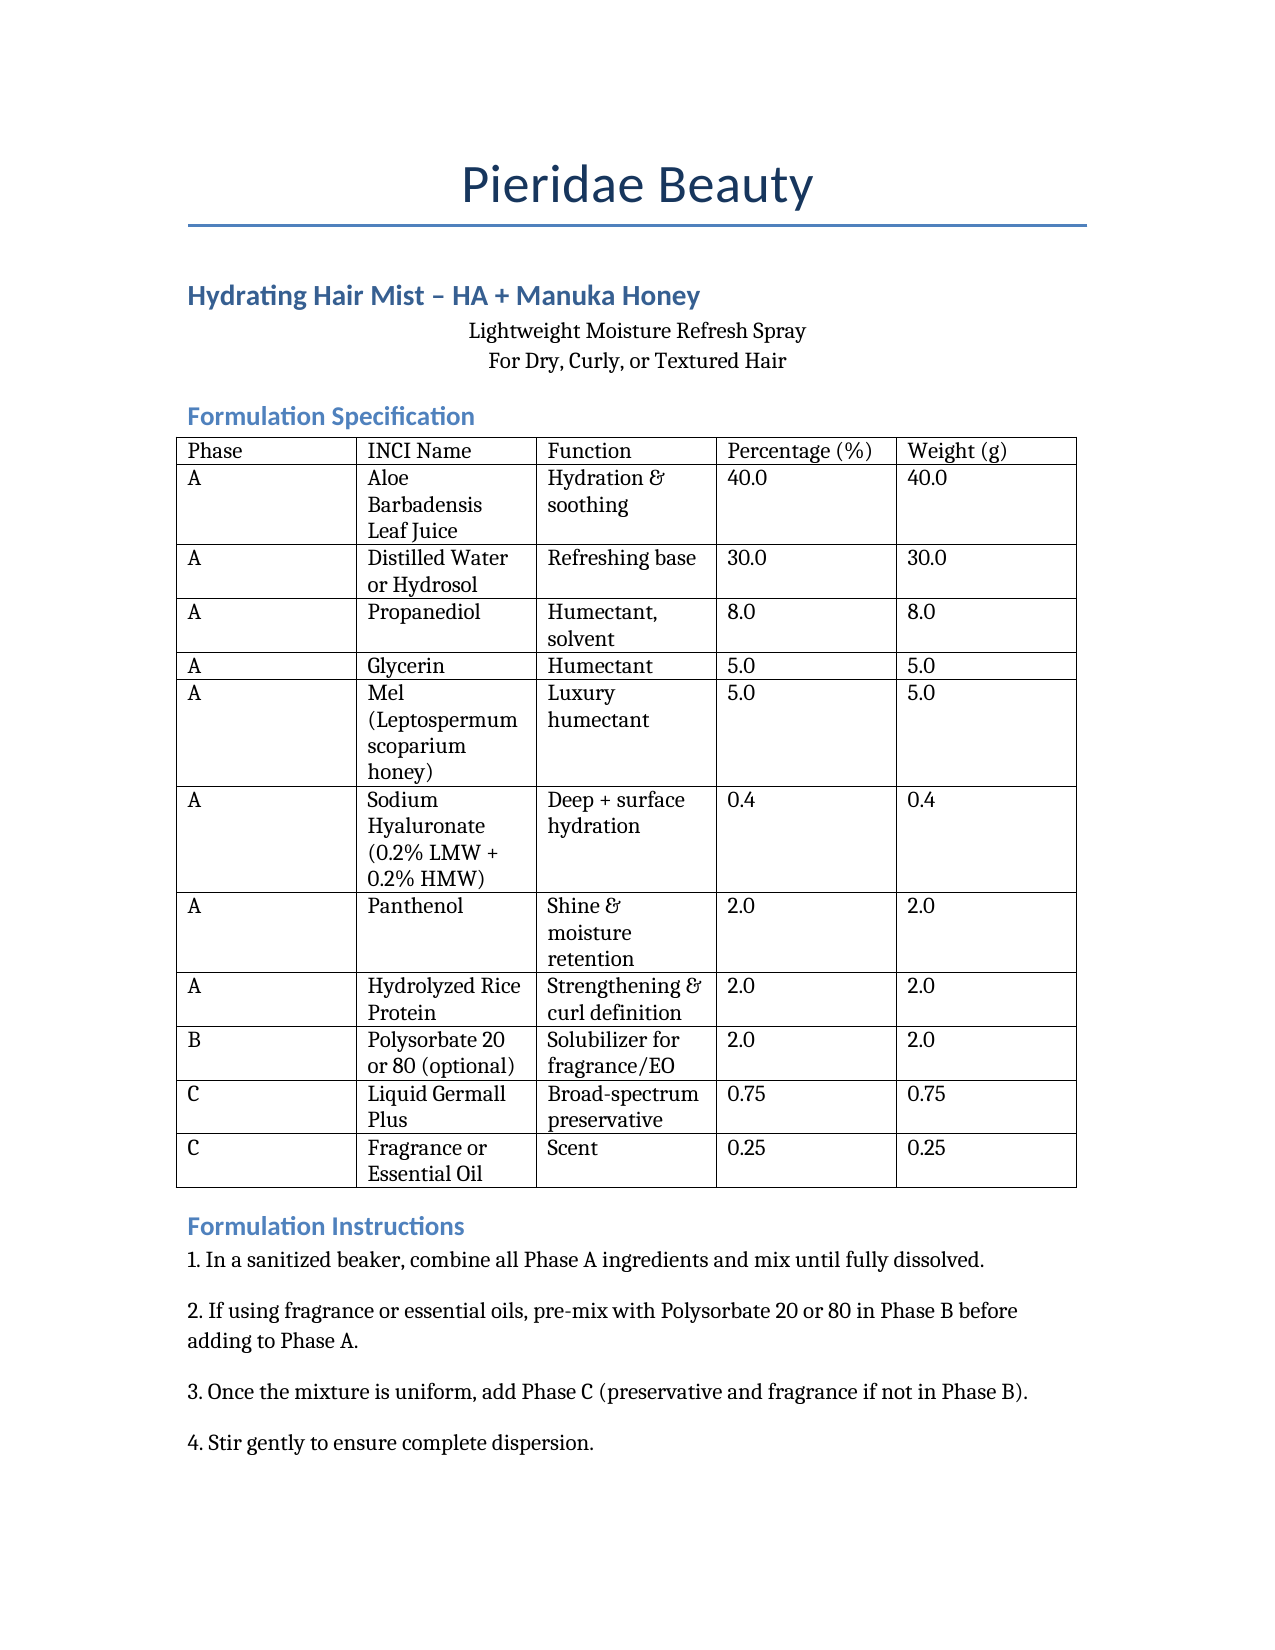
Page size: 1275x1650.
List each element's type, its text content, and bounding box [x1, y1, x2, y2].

table_cell 30.0 [717, 545, 896, 598]
table_cell Fragrance or Essential Oil [357, 1134, 536, 1187]
subtitle Formulation Instructions [187, 1209, 1087, 1242]
table_cell B [177, 1027, 356, 1079]
table_cell 30.0 [897, 545, 1076, 598]
table_cell 2.0 [717, 893, 896, 972]
table_cell Shine & moisture retention [537, 893, 716, 972]
table_cell C [177, 1081, 356, 1133]
table_header Function [537, 438, 716, 464]
table_cell Distilled Water or Hydrosol [357, 545, 536, 598]
table_cell 5.0 [717, 680, 896, 786]
table_cell A [177, 893, 356, 972]
table_cell Sodium Hyaluronate (0.2% LMW + 0.2% HMW) [357, 787, 536, 892]
table_cell A [177, 465, 356, 544]
table_cell 0.75 [717, 1081, 896, 1133]
table_cell Liquid Germall Plus [357, 1081, 536, 1133]
table_cell Propanediol [357, 599, 536, 652]
table_cell Deep + surface hydration [537, 787, 716, 892]
table_cell Aloe Barbadensis Leaf Juice [357, 465, 536, 544]
table_cell 0.4 [717, 787, 896, 892]
table_cell Polysorbate 20 or 80 (optional) [357, 1027, 536, 1079]
table_cell 2.0 [897, 973, 1076, 1026]
table_cell Glycerin [357, 653, 536, 679]
table_cell Solubilizer for fragrance/EO [537, 1027, 716, 1079]
table_cell 0.4 [897, 787, 1076, 892]
table_header Phase [177, 438, 356, 464]
table_header Weight (g) [897, 438, 1076, 464]
table_cell Scent [537, 1134, 716, 1187]
text Lightweight Moisture Refresh Spray For Dry, Curly, or Textured Hair [187, 317, 1087, 374]
table_cell A [177, 787, 356, 892]
text 1. In a sanitized beaker, combine all Phase A ingredients and mix until fully dissolved. [187, 1247, 1087, 1273]
table_cell 5.0 [717, 653, 896, 679]
table_cell 8.0 [717, 599, 896, 652]
table_cell 2.0 [897, 1027, 1076, 1079]
table_cell Refreshing base [537, 545, 716, 598]
table_cell A [177, 653, 356, 679]
table_header INCI Name [357, 438, 536, 464]
table_cell 8.0 [897, 599, 1076, 652]
table_cell 0.75 [897, 1081, 1076, 1133]
table_header Percentage (%) [717, 438, 896, 464]
text 4. Stir gently to ensure complete dispersion. [187, 1430, 1087, 1457]
table_cell Luxury humectant [537, 680, 716, 786]
title Pieridae Beauty [187, 150, 1087, 227]
table_cell 5.0 [897, 680, 1076, 786]
table_cell 40.0 [717, 465, 896, 544]
table_cell C [177, 1134, 356, 1187]
table_cell Hydrolyzed Rice Protein [357, 973, 536, 1026]
table_cell 2.0 [717, 1027, 896, 1079]
subtitle Hydrating Hair Mist – HA + Manuka Honey [187, 277, 1087, 312]
table_cell A [177, 680, 356, 786]
table_cell A [177, 973, 356, 1026]
table_cell Broad-spectrum preservative [537, 1081, 716, 1133]
table_cell Humectant, solvent [537, 599, 716, 652]
subtitle Formulation Specification [187, 399, 1087, 432]
table_cell 0.25 [897, 1134, 1076, 1187]
table_cell Panthenol [357, 893, 536, 972]
table_cell Hydration & soothing [537, 465, 716, 544]
text 3. Once the mixture is uniform, add Phase C (preservative and fragrance if not in Phase B). [187, 1379, 1087, 1406]
table_cell 0.25 [717, 1134, 896, 1187]
text 2. If using fragrance or essential oils, pre-mix with Polysorbate 20 or 80 in Phase B before adding to Phase A. [187, 1298, 1087, 1354]
table_cell A [177, 545, 356, 598]
table_cell Humectant [537, 653, 716, 679]
table_cell 2.0 [897, 893, 1076, 972]
table_cell 2.0 [717, 973, 896, 1026]
table_cell 40.0 [897, 465, 1076, 544]
table_cell A [177, 599, 356, 652]
table_cell Mel (Leptospermum scoparium honey) [357, 680, 536, 786]
table_cell 5.0 [897, 653, 1076, 679]
table_cell Strengthening & curl definition [537, 973, 716, 1026]
